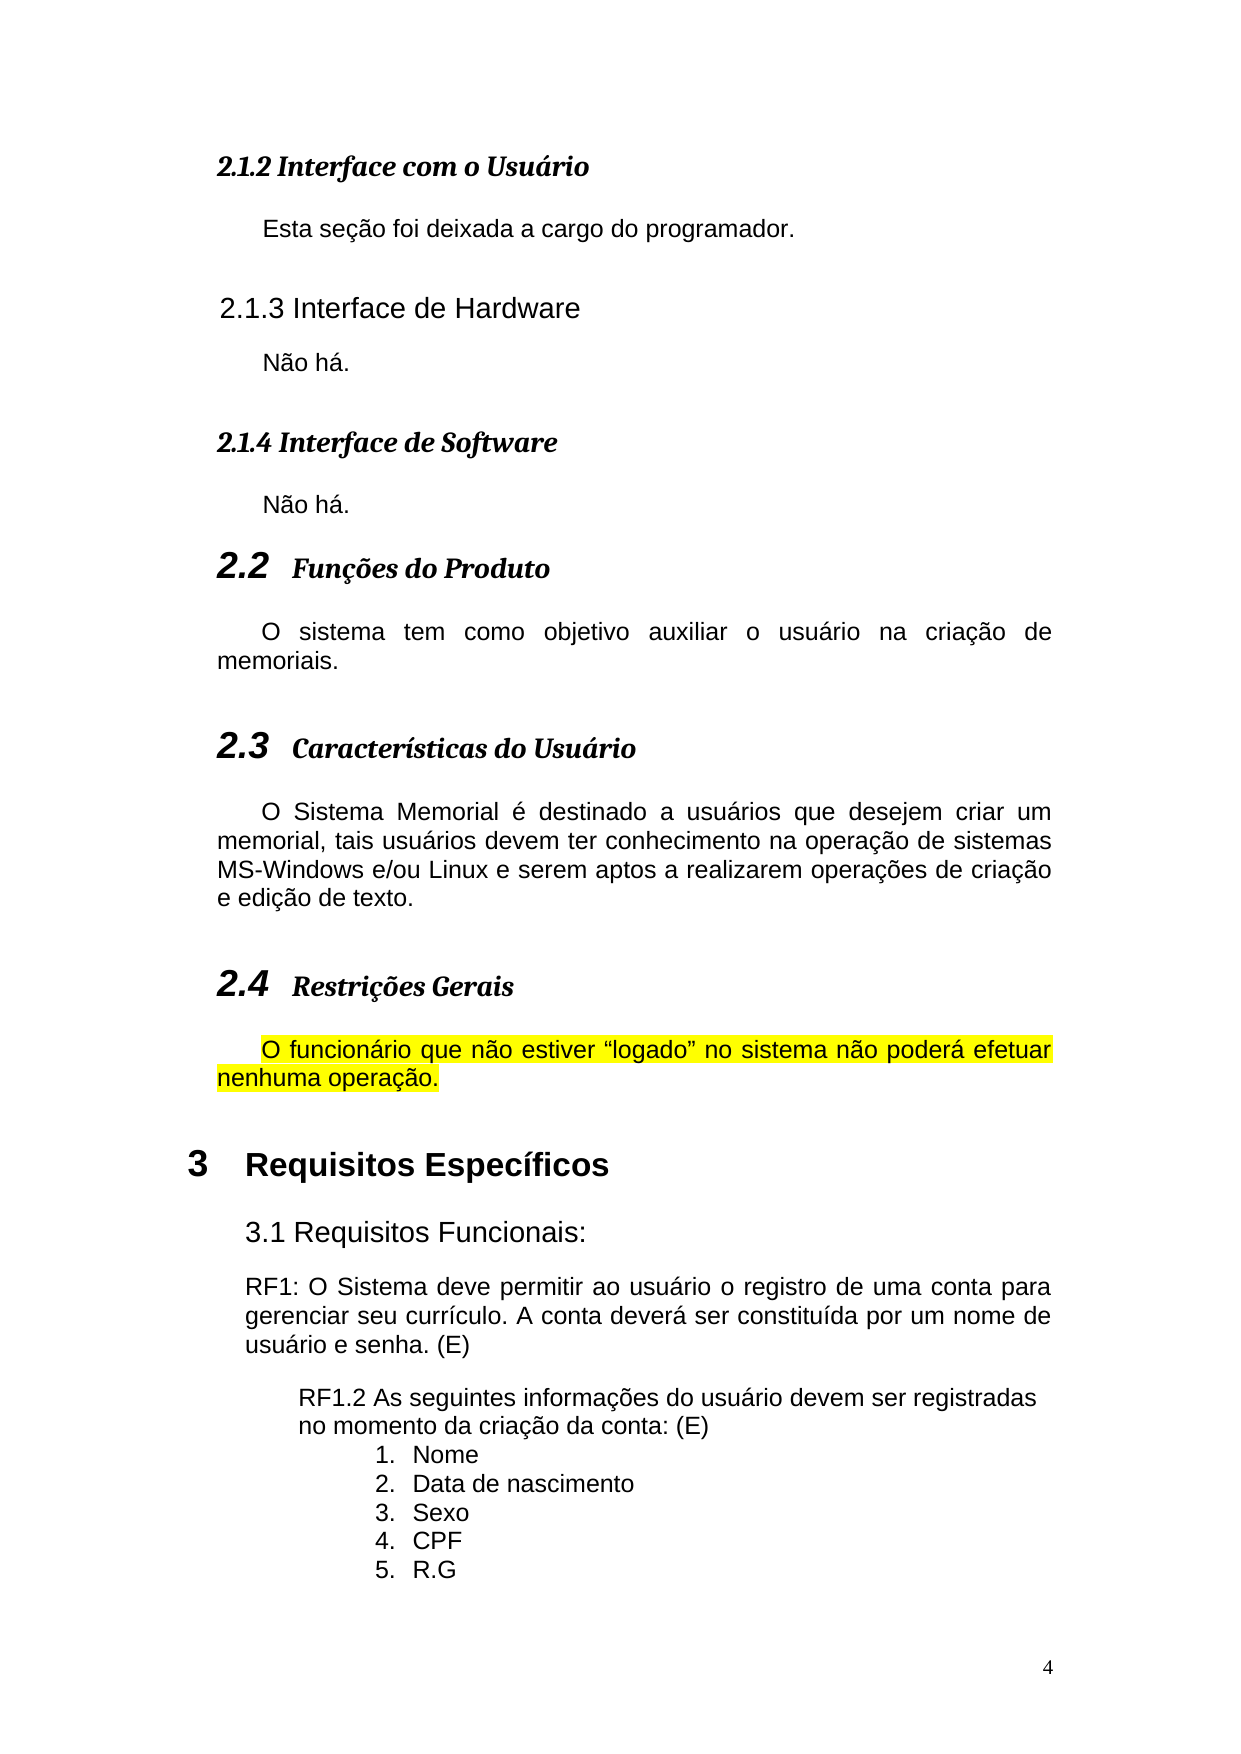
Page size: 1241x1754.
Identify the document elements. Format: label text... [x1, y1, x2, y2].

text 2.1.3 Interface de Hardware [187, 291, 1053, 324]
list Nome [375, 1440, 1053, 1469]
list CPF [375, 1526, 1053, 1555]
text RF1.2 As seguintes informações do usuário devem ser registradas [187, 1383, 1053, 1411]
list R.G [375, 1555, 1053, 1584]
text O sistema tem como objetivo auxiliar o usuário na criação de memoriais. [217, 617, 1053, 675]
text O Sistema Memorial é destinado a usuários que desejem criar um memorial, tais usuários devem ter conhecimento na operação de sistemas MS-Windows e/ou Linux e serem aptos a realizarem operações de criação e edição de texto. [217, 797, 1053, 912]
list Data de nascimento [375, 1469, 1053, 1498]
text O funcionário que não estiver “logado” no sistema não poderá efetuar nenhuma operação. [217, 1035, 1053, 1092]
text Não há. [217, 348, 1053, 377]
text Não há. [187, 490, 1053, 519]
list Sexo [375, 1498, 1053, 1526]
text Esta seção foi deixada a cargo do programador. [217, 214, 1053, 243]
text RF1: O Sistema deve permitir ao usuário o registro de uma conta para gerenciar seu currículo. A conta deverá ser constituída por um nome de usuário e senha. (E) [245, 1272, 1053, 1358]
subtitle Restrições Gerais [217, 961, 1053, 1004]
subtitle 2.1.4 Interface de Software [217, 426, 1053, 460]
subtitle 2.1.2 Interface com o Usuário [217, 150, 1053, 183]
subtitle Características do Usuário [217, 724, 1053, 767]
list Requisitos Específicos [187, 1141, 1053, 1184]
text no momento da criação da conta: (E) [187, 1411, 1053, 1440]
subtitle Funções do Produto [217, 544, 1053, 587]
text 3.1 Requisitos Funcionais: [245, 1215, 1053, 1248]
